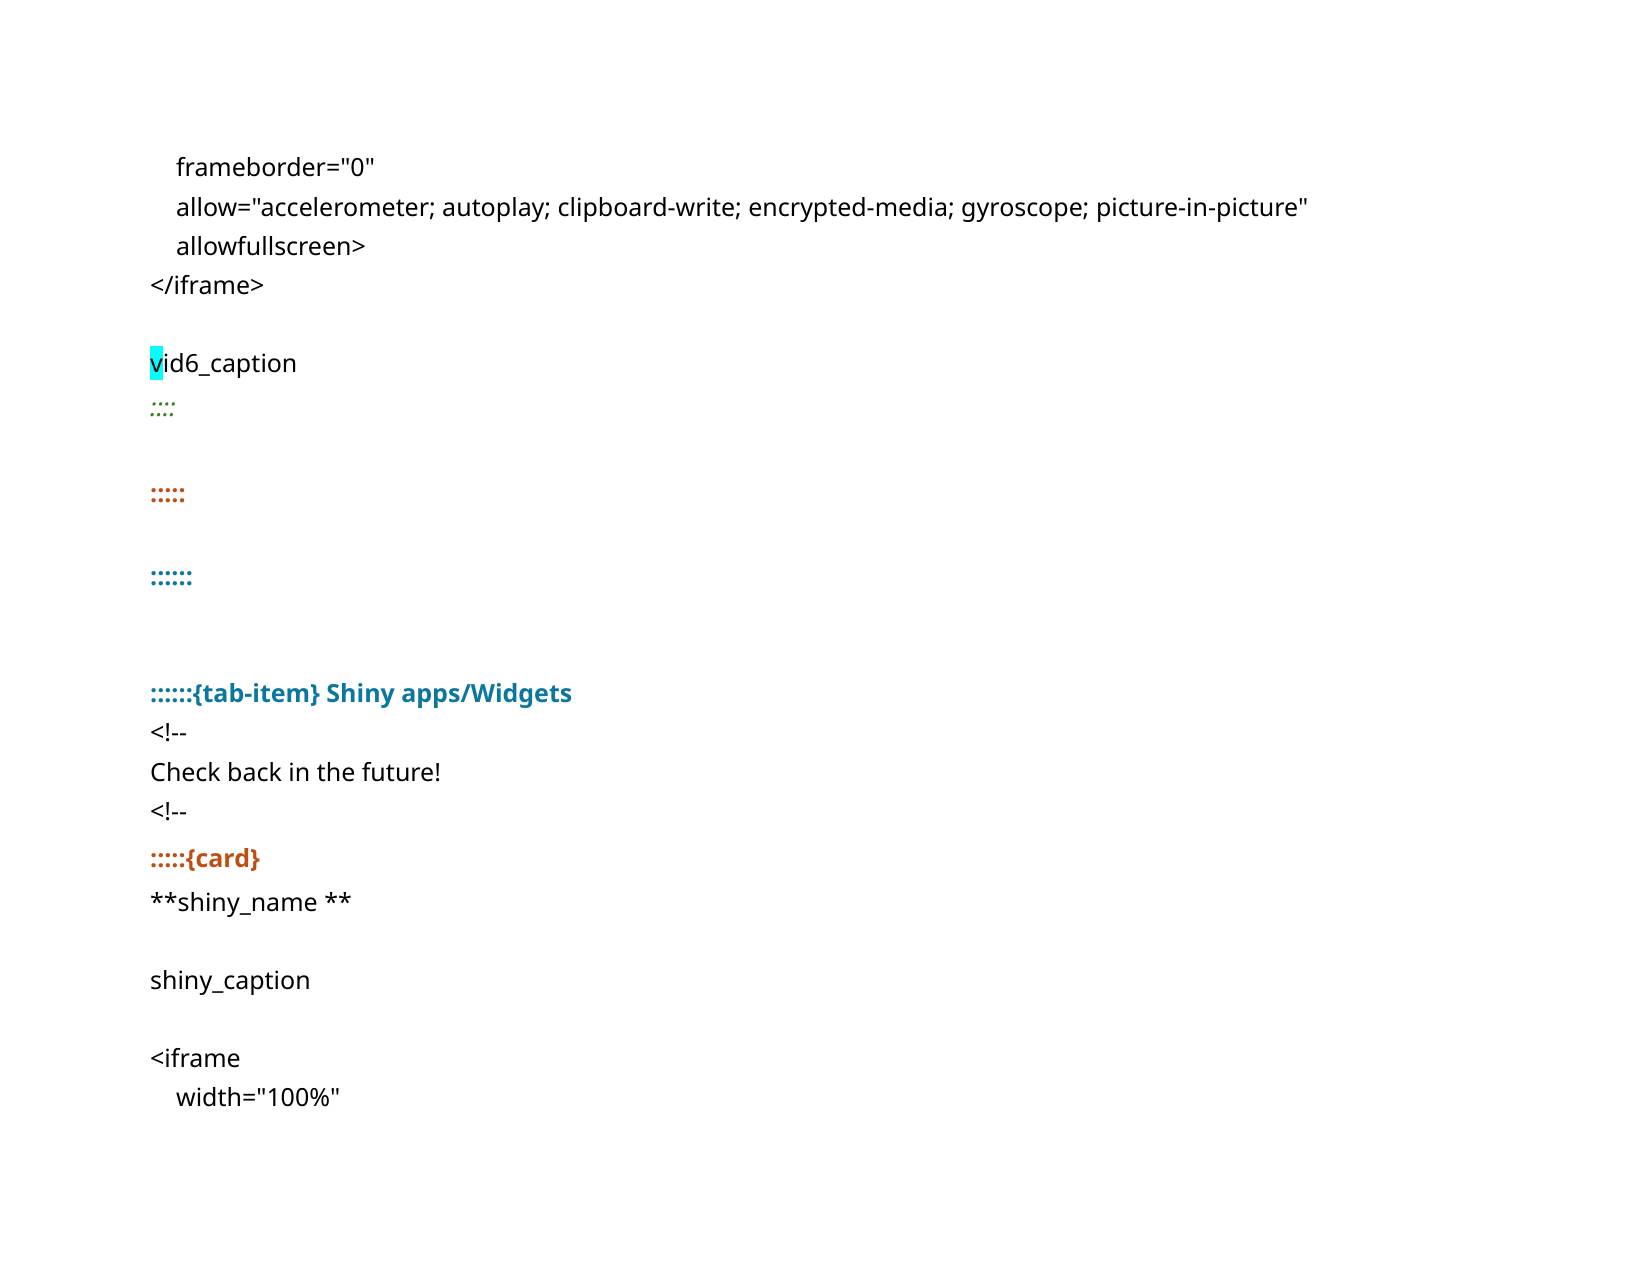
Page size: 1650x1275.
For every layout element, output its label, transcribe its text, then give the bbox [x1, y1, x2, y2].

text Check back in the future! [150, 754, 1500, 788]
text allowfullscreen> [150, 228, 1500, 262]
subtitle :::: [150, 389, 1500, 423]
subtitle ::::::{tab-item} Shiny apps/Widgets [150, 676, 1500, 710]
text frameborder="0" [150, 150, 1500, 184]
text width="100%" [150, 1080, 1500, 1114]
subtitle :::::{card} [150, 841, 1500, 875]
text </iframe> [150, 267, 1500, 302]
text vid6_caption [163, 346, 1500, 380]
text <iframe [150, 1041, 1500, 1075]
text **shiny_name ** [150, 884, 1500, 918]
text <!-- [150, 715, 1500, 749]
subtitle :::::: [150, 558, 1500, 592]
text allow="accelerometer; autoplay; clipboard-write; encrypted-media; gyroscope; picture-in-picture" [150, 189, 1500, 223]
text shiny_caption [150, 962, 1500, 997]
subtitle ::::: [150, 476, 1500, 510]
text <!-- [150, 793, 1500, 827]
